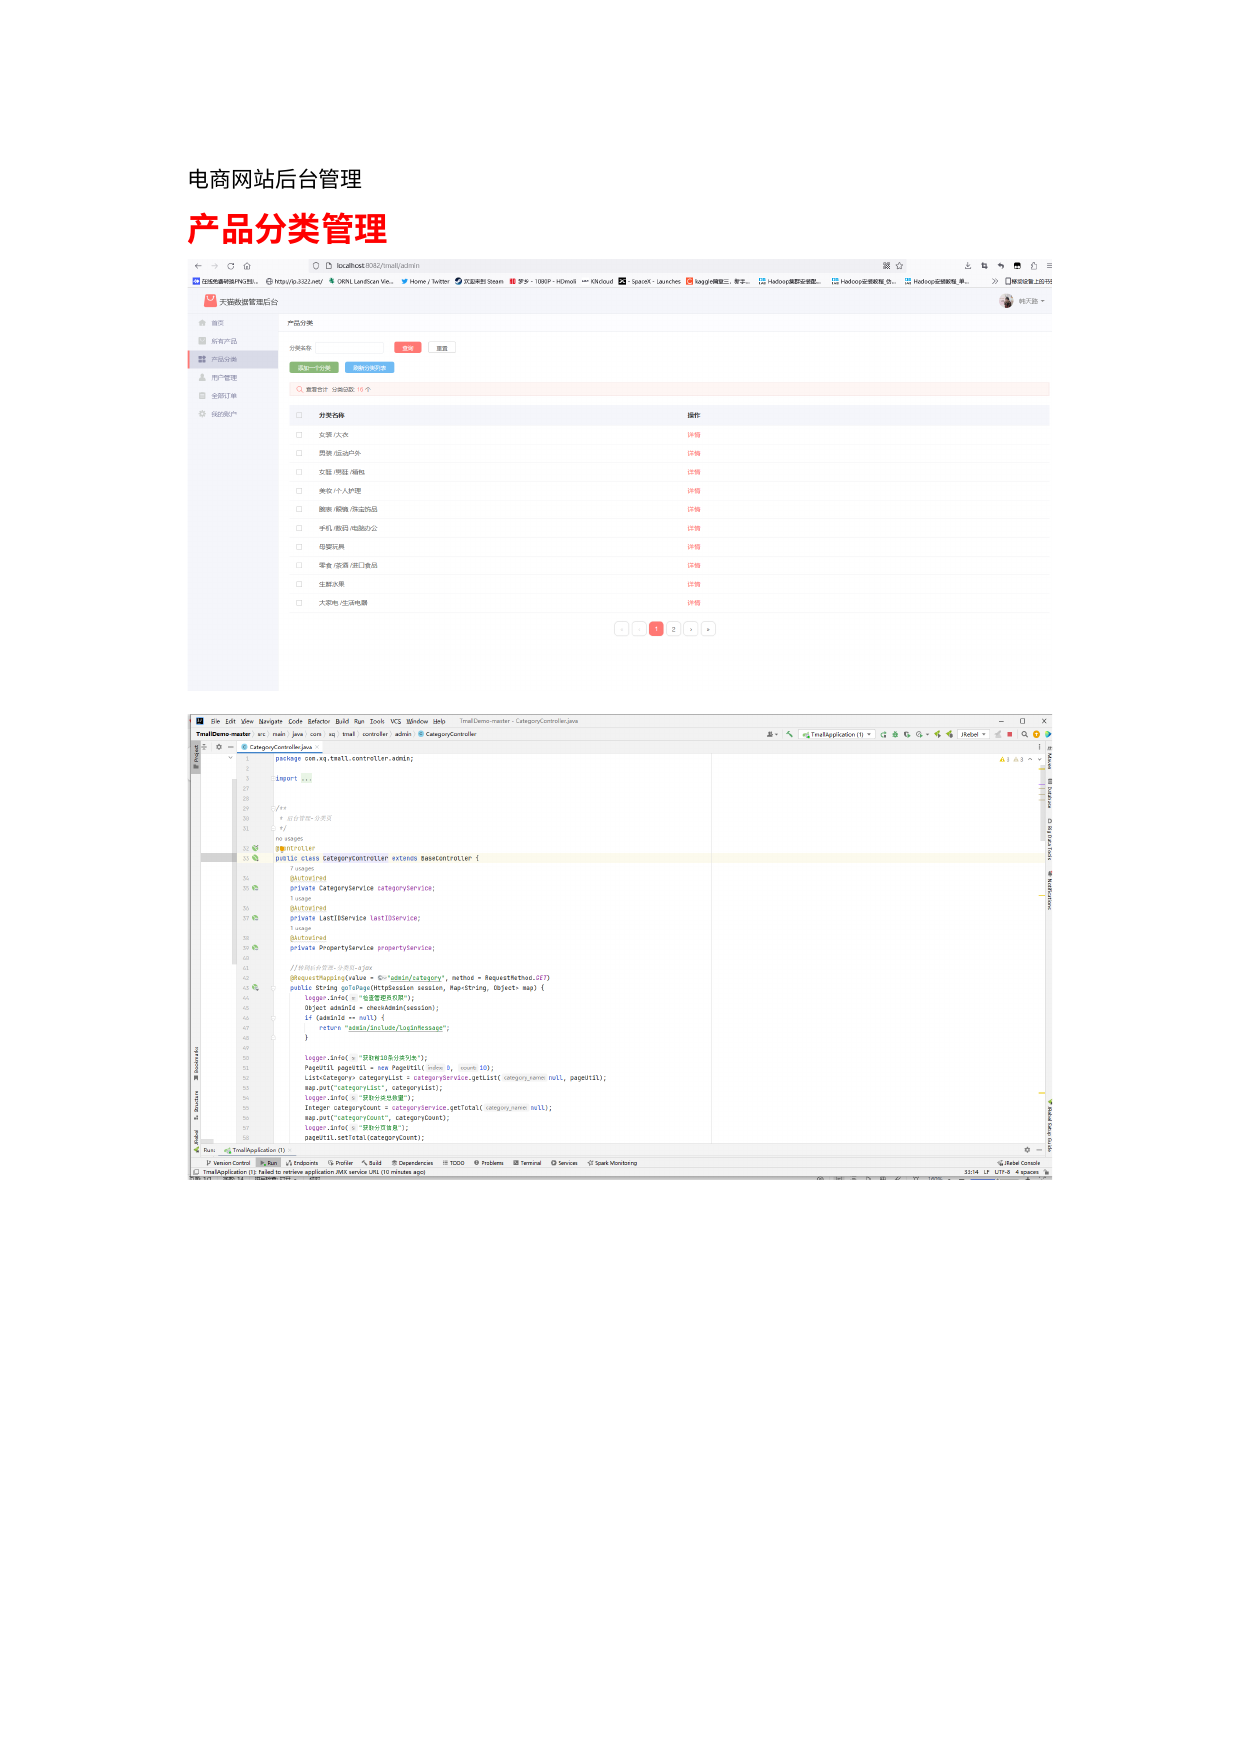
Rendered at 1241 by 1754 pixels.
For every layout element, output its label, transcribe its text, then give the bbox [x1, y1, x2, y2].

text 产品分类管理 [187, 194, 1053, 259]
picture [187, 259, 1052, 691]
text 电商网站后台管理 [187, 162, 1053, 194]
picture [187, 714, 1053, 1180]
